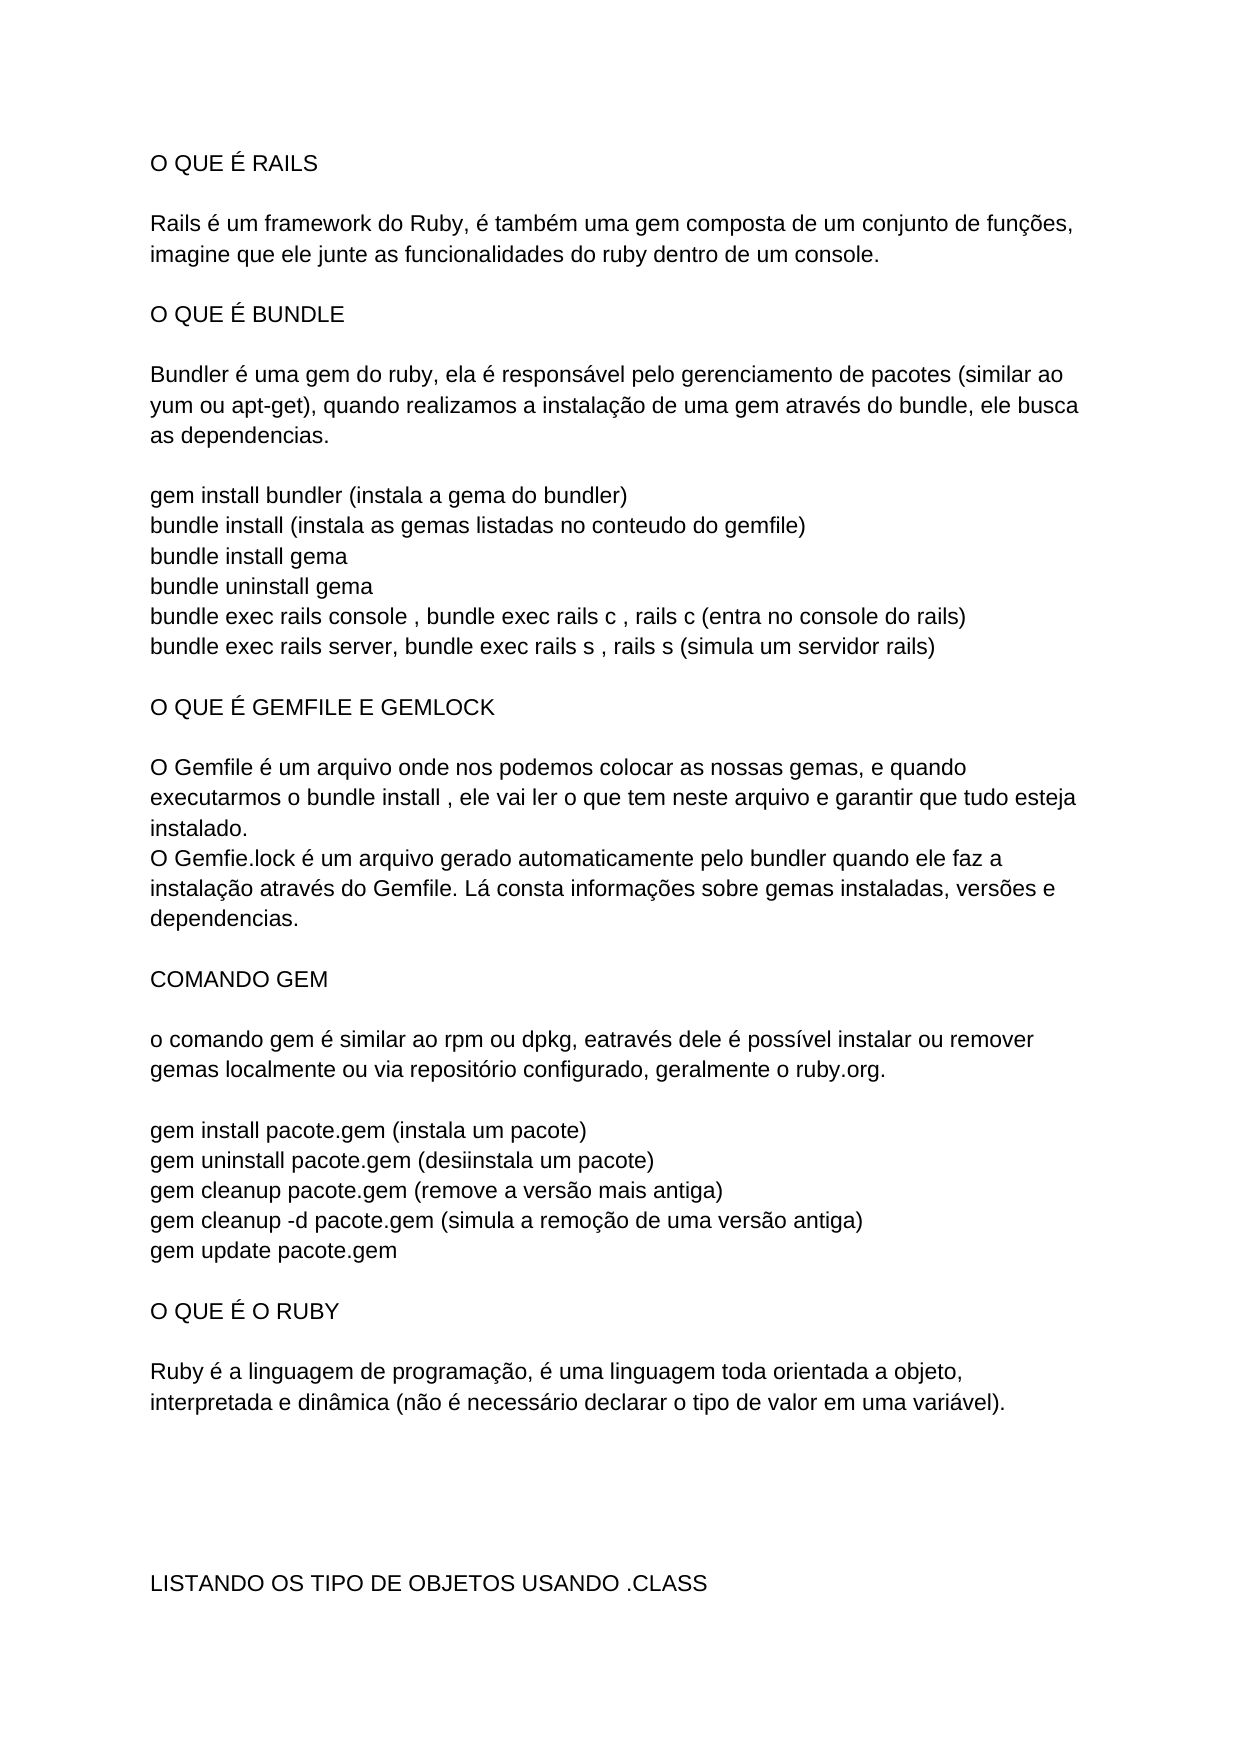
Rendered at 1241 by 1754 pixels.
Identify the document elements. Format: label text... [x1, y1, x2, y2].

text LISTANDO OS TIPO DE OBJETOS USANDO .CLASS [150, 1570, 1090, 1596]
text O QUE É O RUBY [150, 1298, 1090, 1324]
text Bundler é uma gem do ruby, ela é responsável pelo gerenciamento de pacotes (similar ao yum ou apt-get), quando realizamos a instalação de uma gem através do bundle, ele busca as dependencias. [150, 361, 1090, 448]
text gem install pacote.gem (instala um pacote) [150, 1117, 1090, 1143]
text O QUE É BUNDLE [150, 301, 1090, 327]
text bundle exec rails console , bundle exec rails c , rails c (entra no console do rails) [150, 603, 1090, 629]
text Ruby é a linguagem de programação, é uma linguagem toda orientada a objeto, interpretada e dinâmica (não é necessário declarar o tipo de valor em uma variável). [150, 1358, 1090, 1415]
text COMANDO GEM [150, 966, 1090, 992]
text bundle exec rails server, bundle exec rails s , rails s (simula um servidor rails) [150, 633, 1090, 660]
text gem cleanup pacote.gem (remove a versão mais antiga) [150, 1177, 1090, 1203]
text gem install bundler (instala a gema do bundler) [150, 482, 1090, 509]
text bundle install (instala as gemas listadas no conteudo do gemfile) [150, 512, 1090, 539]
text gem cleanup -d pacote.gem (simula a remoção de uma versão antiga) [150, 1207, 1090, 1234]
text O QUE É GEMFILE E GEMLOCK [150, 694, 1090, 720]
text Rails é um framework do Ruby, é também uma gem composta de um conjunto de funções, imagine que ele junte as funcionalidades do ruby dentro de um console. [150, 210, 1090, 267]
text bundle uninstall gema [150, 573, 1090, 599]
text bundle install gema [150, 543, 1090, 569]
text O Gemfie.lock é um arquivo gerado automaticamente pelo bundler quando ele faz a instalação através do Gemfile. Lá consta informações sobre gemas instaladas, versões e dependencias. [150, 845, 1090, 932]
text o comando gem é similar ao rpm ou dpkg, eatravés dele é possível instalar ou remover gemas localmente ou via repositório configurado, geralmente o ruby.org. [150, 1026, 1090, 1083]
text O QUE É RAILS [150, 150, 1090, 176]
text O Gemfile é um arquivo onde nos podemos colocar as nossas gemas, e quando executarmos o bundle install , ele vai ler o que tem neste arquivo e garantir que tudo esteja instalado. [150, 754, 1090, 841]
text gem uninstall pacote.gem (desiinstala um pacote) [150, 1147, 1090, 1173]
text gem update pacote.gem [150, 1237, 1090, 1264]
